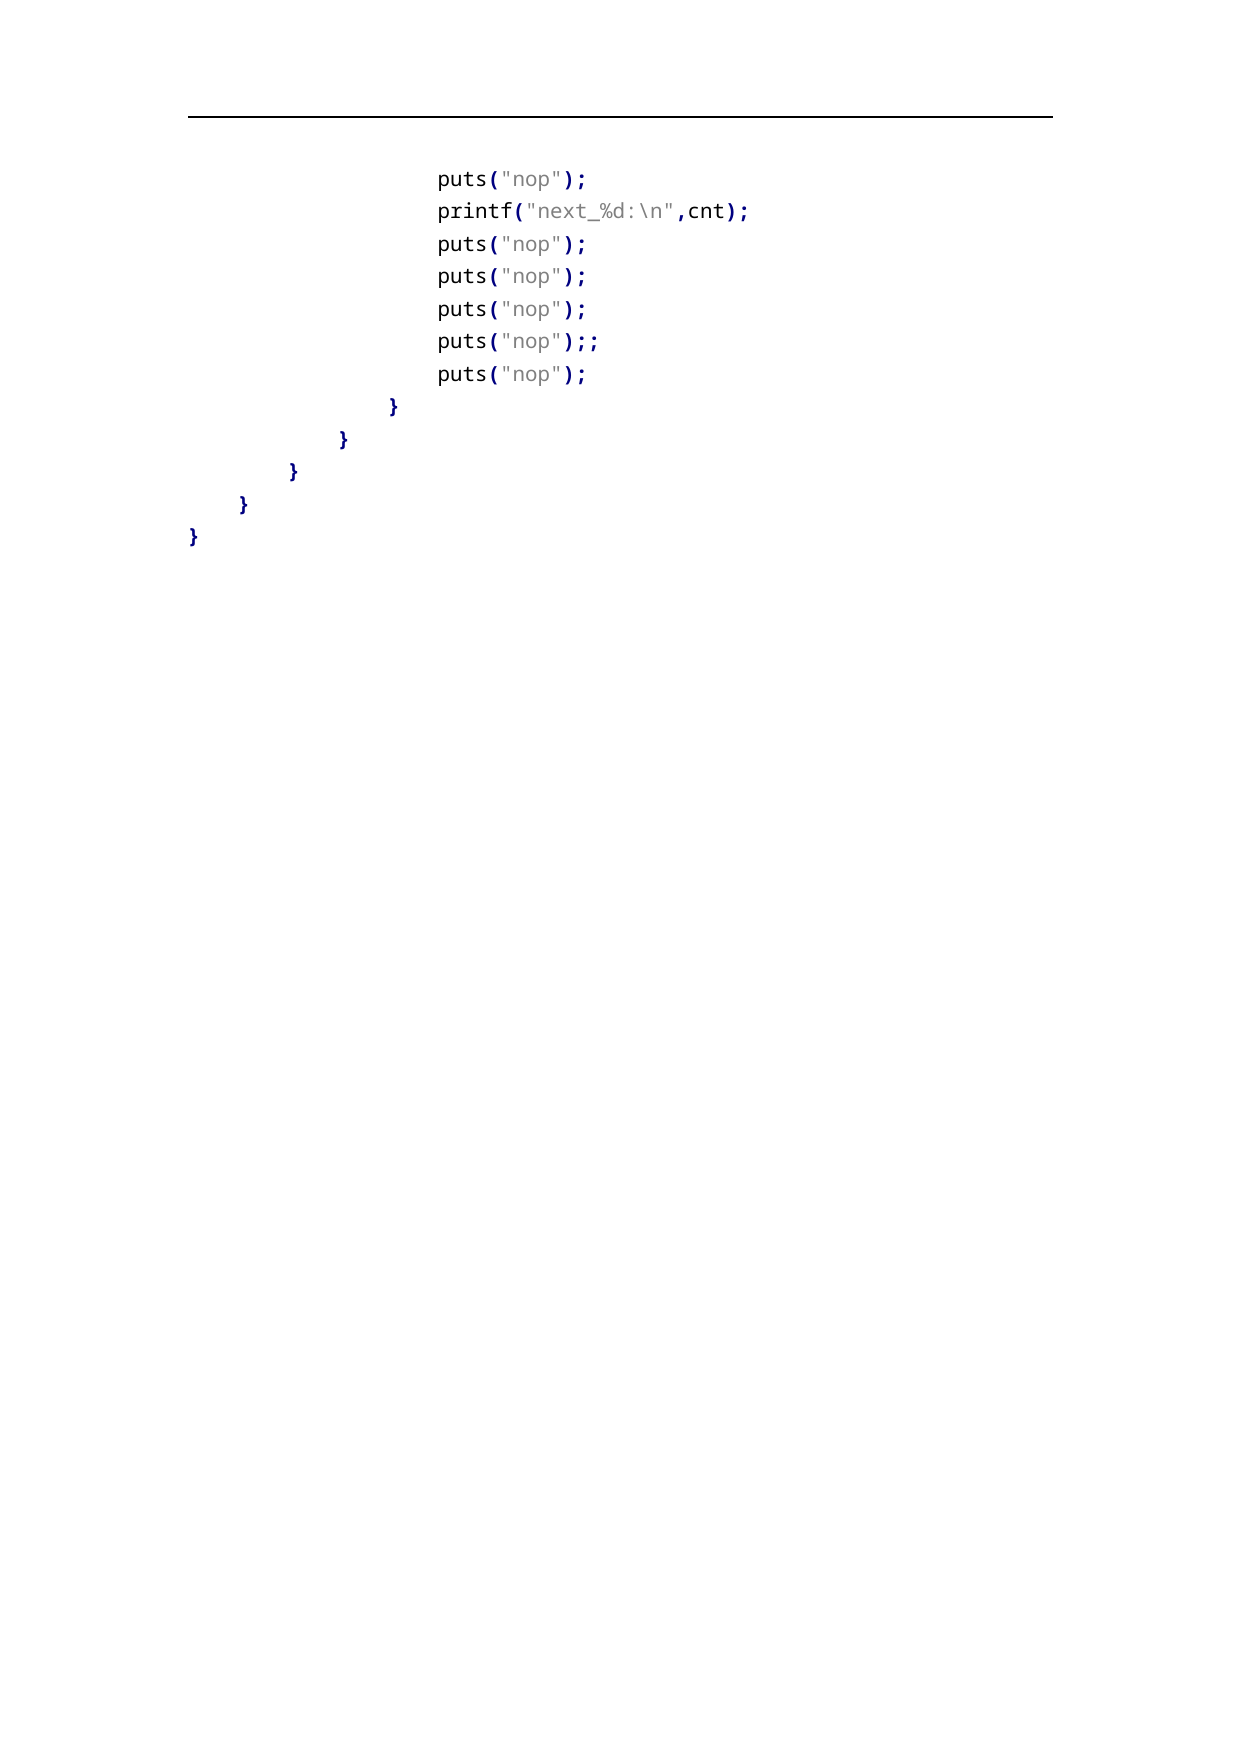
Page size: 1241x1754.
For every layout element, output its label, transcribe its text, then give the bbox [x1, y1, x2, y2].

text puts("nop");; [187, 324, 1053, 357]
text puts("nop"); [187, 227, 1053, 259]
text } [187, 487, 1053, 519]
text } [187, 389, 1053, 422]
text } [187, 454, 1053, 487]
text puts("nop"); [187, 357, 1053, 389]
text } [187, 519, 1053, 552]
text printf("next_%d:\n",cnt); [187, 194, 1053, 227]
text puts("nop"); [187, 162, 1053, 194]
text puts("nop"); [187, 292, 1053, 324]
text puts("nop"); [187, 259, 1053, 292]
text } [187, 422, 1053, 454]
